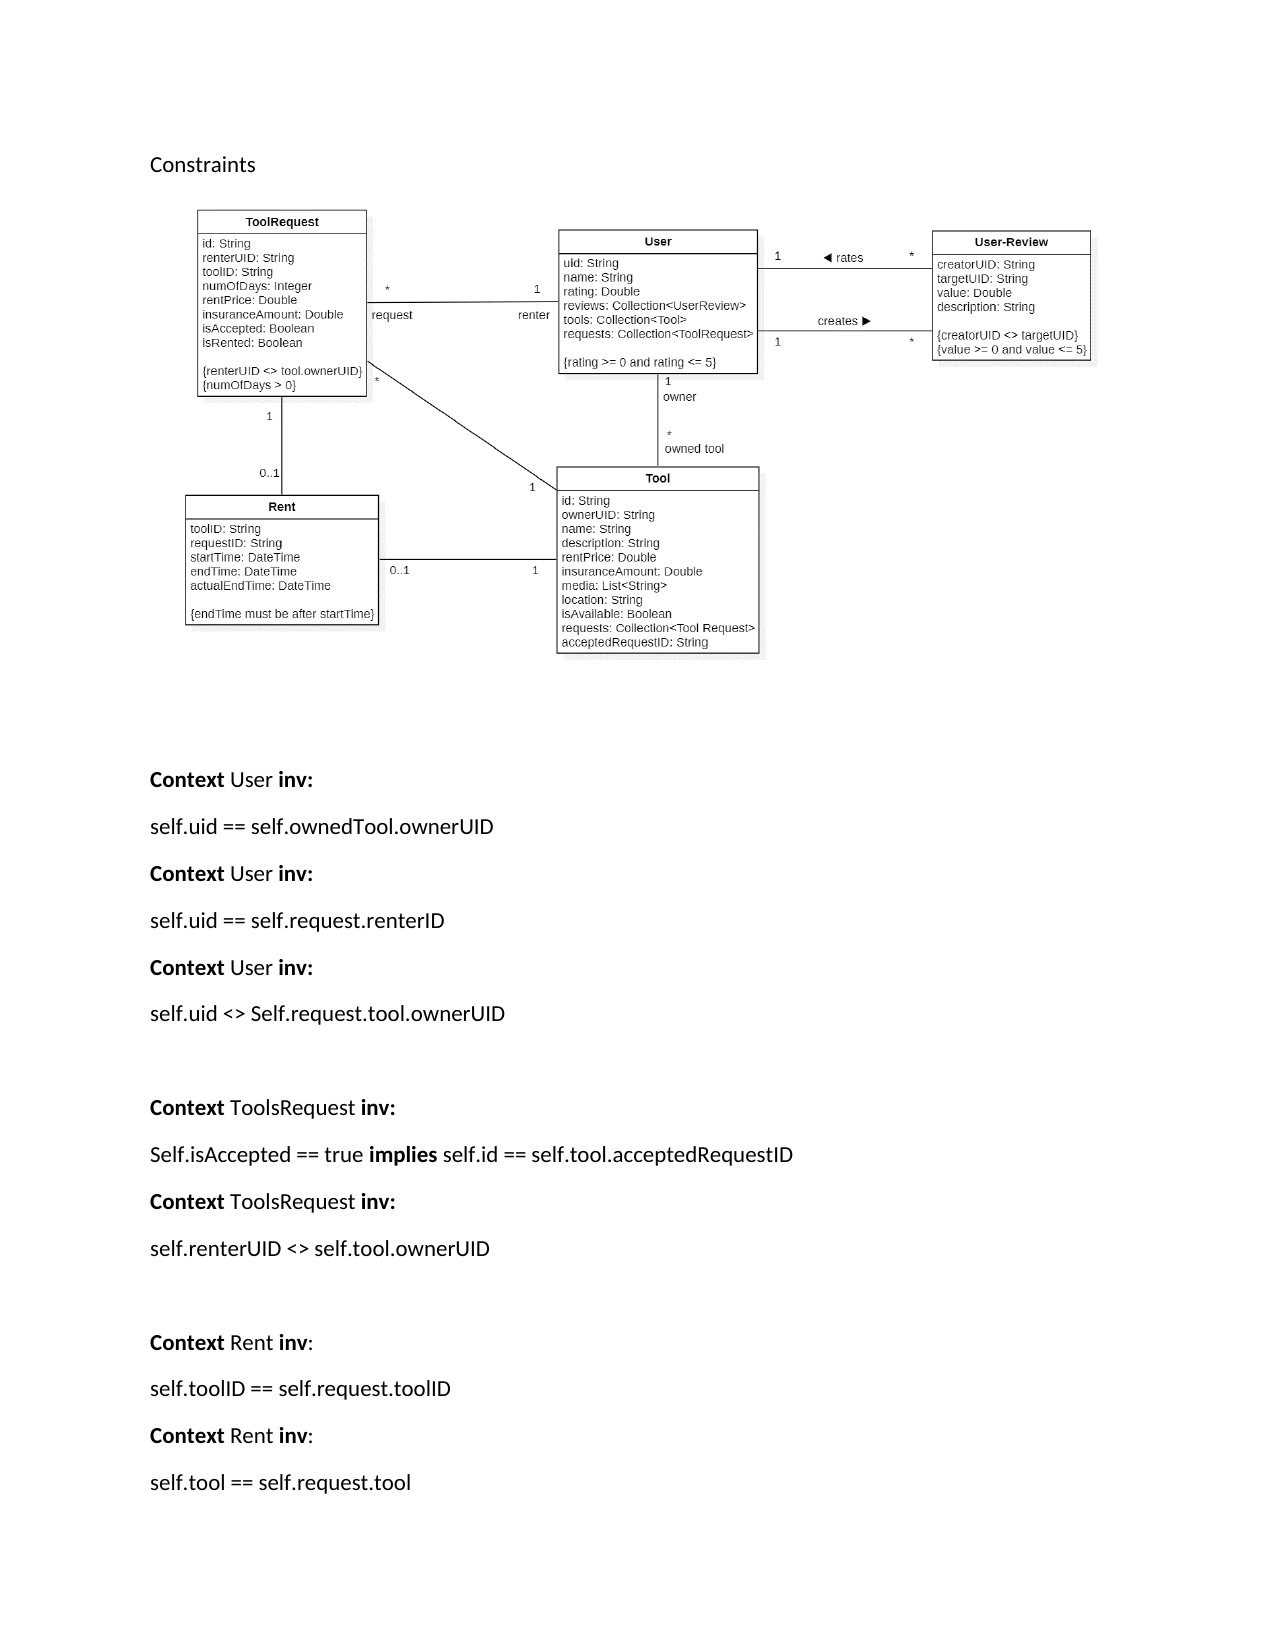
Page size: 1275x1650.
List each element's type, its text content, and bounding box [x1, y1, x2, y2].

text self.renterUID <> self.tool.ownerUID [150, 1234, 1125, 1262]
text Constraints [150, 150, 1125, 178]
text self.toolID == self.request.toolID [150, 1374, 1125, 1403]
text self.uid == self.request.renterID [150, 906, 1125, 934]
text self.uid == self.ownedTool.ownerUID [150, 812, 1125, 840]
text Context ToolsRequest inv: [150, 1187, 1125, 1215]
text self.uid <> Self.request.tool.ownerUID [150, 999, 1125, 1028]
text Context User inv: [150, 859, 1125, 887]
text Context Rent inv: [150, 1421, 1125, 1449]
picture [150, 196, 1125, 700]
text Context Rent inv: [150, 1328, 1125, 1356]
text Context User inv: [150, 953, 1125, 981]
text self.tool == self.request.tool [150, 1468, 1125, 1496]
text Context User inv: [150, 765, 1125, 793]
text Self.isAccepted == true implies self.id == self.tool.acceptedRequestID [150, 1140, 1125, 1168]
text Context ToolsRequest inv: [150, 1093, 1125, 1121]
